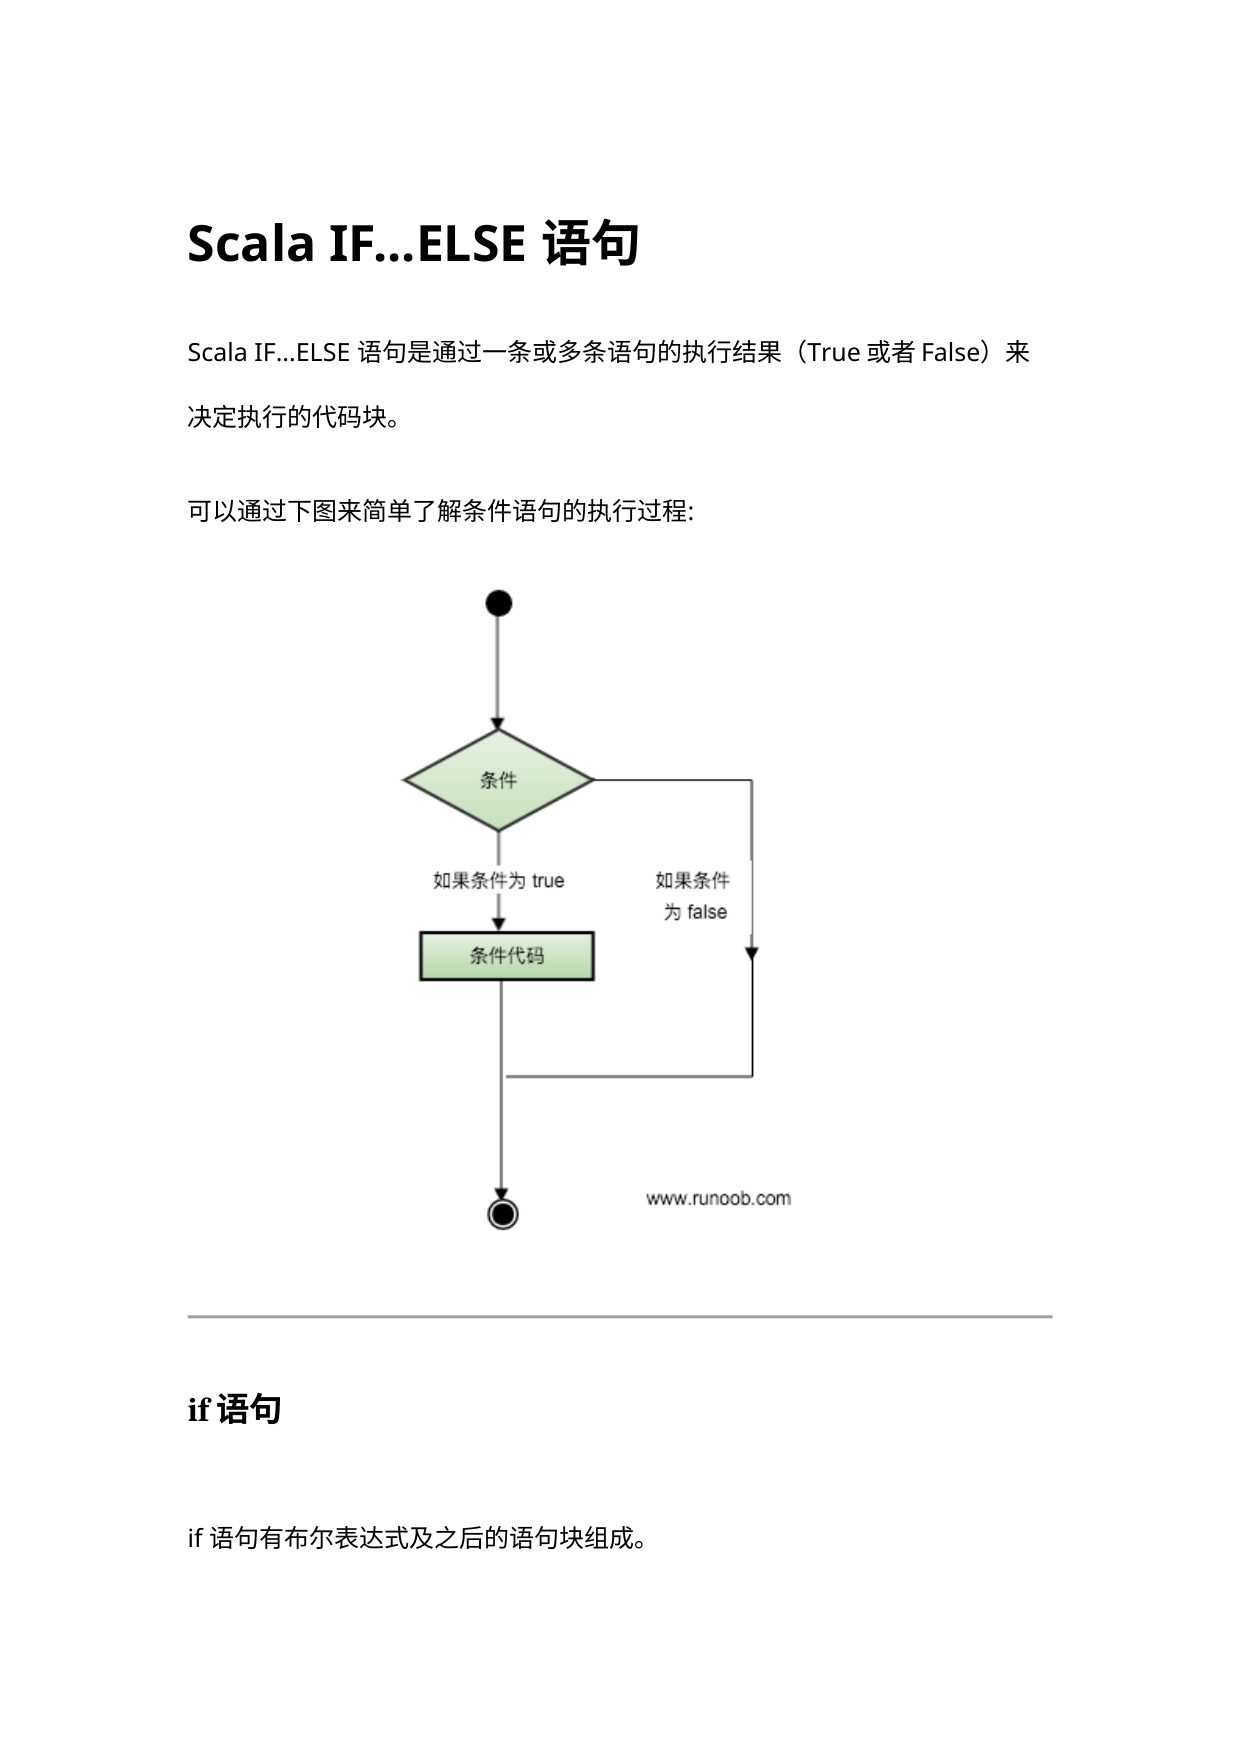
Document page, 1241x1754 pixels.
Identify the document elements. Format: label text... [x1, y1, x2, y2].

subtitle Scala IF...ELSE 语句 [187, 191, 1053, 289]
subtitle if 语句 [187, 1375, 1053, 1440]
text 可以通过下图来简单了解条件语句的执行过程: [187, 477, 1053, 542]
text if 语句有布尔表达式及之后的语句块组成。 [187, 1504, 1053, 1569]
picture [187, 573, 860, 1285]
text Scala IF...ELSE 语句是通过一条或多条语句的执行结果（True或者False）来决定执行的代码块。 [187, 318, 1053, 448]
